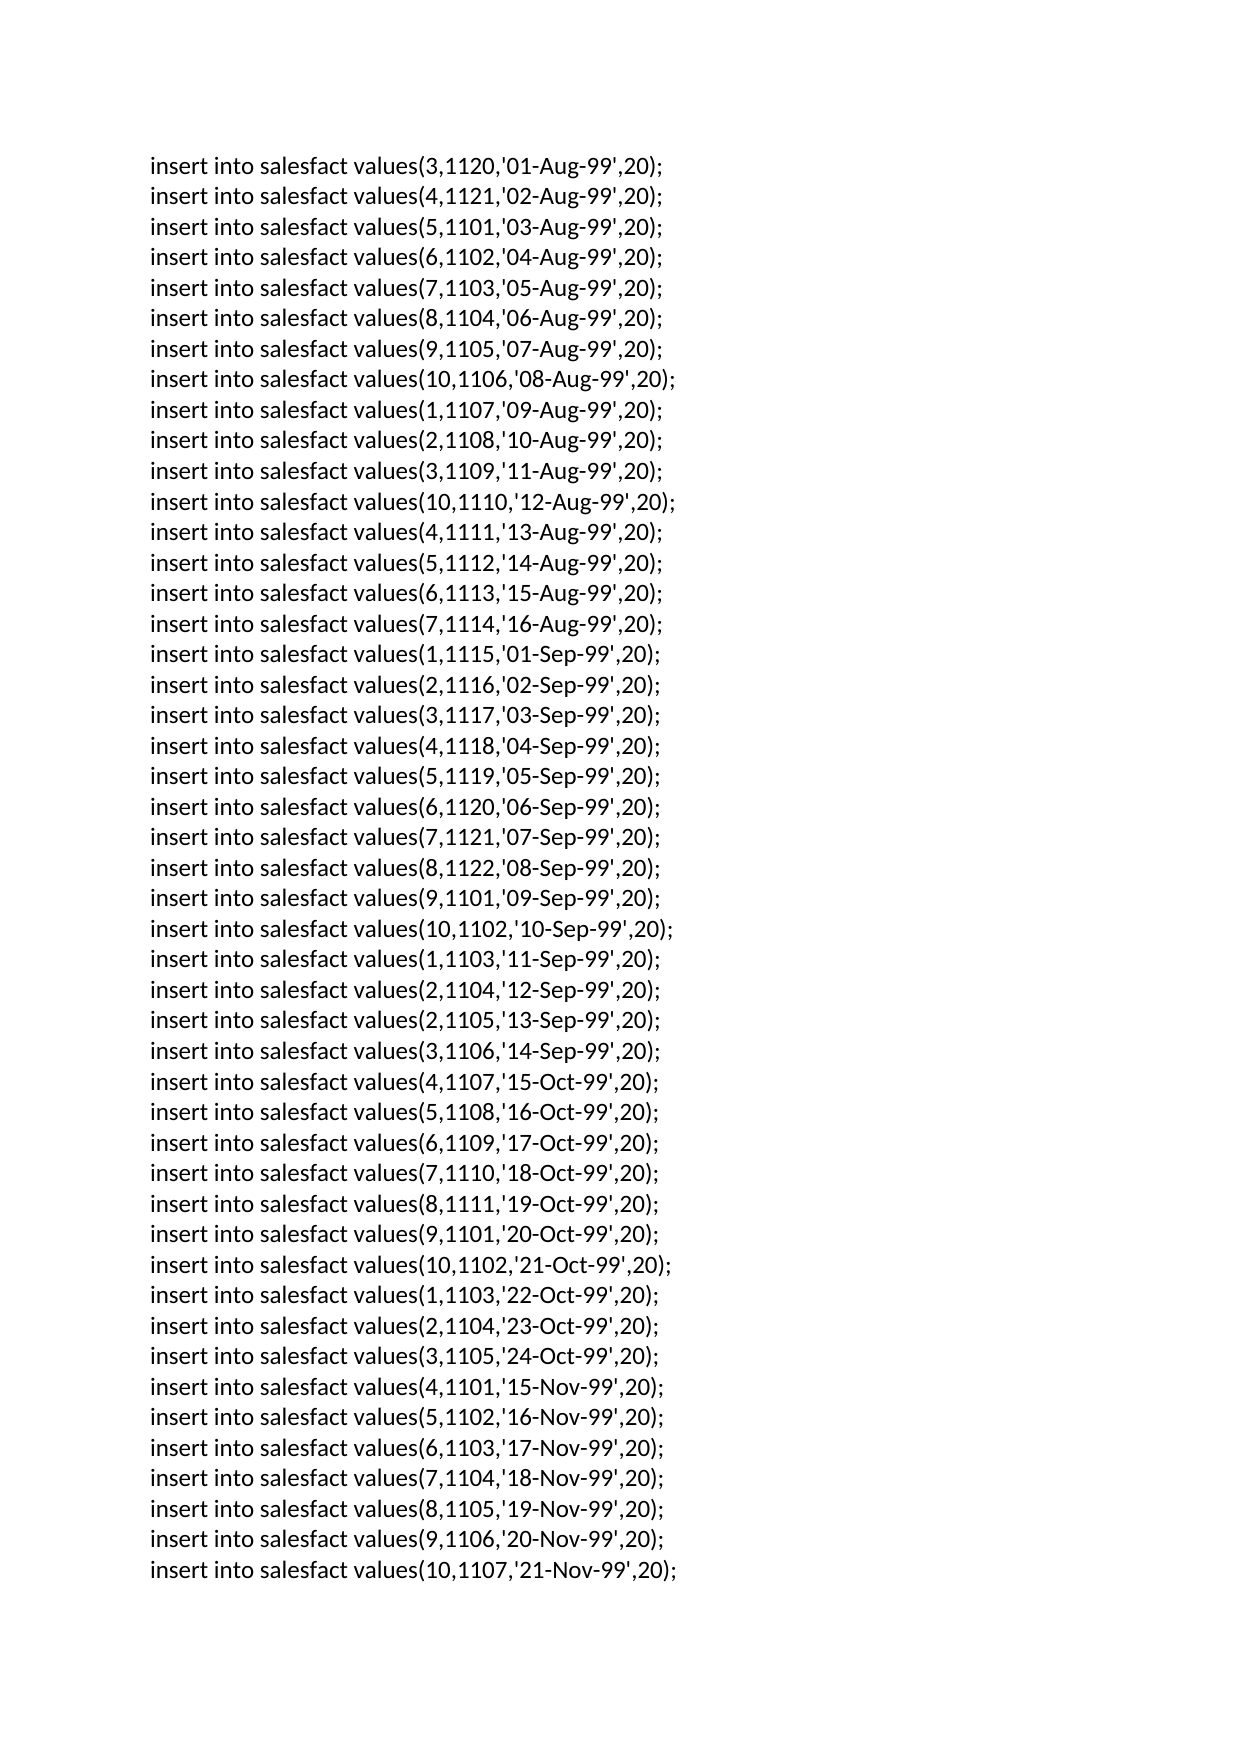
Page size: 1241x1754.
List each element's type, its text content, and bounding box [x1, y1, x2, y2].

text insert into salesfact values(6,1120,'06-Sep-99',20); [150, 791, 1090, 821]
text insert into salesfact values(10,1110,'12-Aug-99',20); [150, 486, 1090, 516]
text insert into salesfact values(8,1104,'06-Aug-99',20); [150, 303, 1090, 333]
text insert into salesfact values(6,1103,'17-Nov-99',20); [150, 1432, 1090, 1462]
text insert into salesfact values(10,1102,'10-Sep-99',20); [150, 913, 1090, 943]
text insert into salesfact values(4,1107,'15-Oct-99',20); [150, 1066, 1090, 1096]
text insert into salesfact values(3,1117,'03-Sep-99',20); [150, 699, 1090, 730]
text insert into salesfact values(10,1102,'21-Oct-99',20); [150, 1249, 1090, 1279]
text insert into salesfact values(2,1105,'13-Sep-99',20); [150, 1004, 1090, 1035]
text insert into salesfact values(8,1122,'08-Sep-99',20); [150, 852, 1090, 882]
text insert into salesfact values(8,1111,'19-Oct-99',20); [150, 1188, 1090, 1218]
text insert into salesfact values(3,1109,'11-Aug-99',20); [150, 455, 1090, 486]
text insert into salesfact values(5,1112,'14-Aug-99',20); [150, 547, 1090, 577]
text insert into salesfact values(6,1109,'17-Oct-99',20); [150, 1127, 1090, 1157]
text insert into salesfact values(9,1105,'07-Aug-99',20); [150, 333, 1090, 364]
text insert into salesfact values(5,1101,'03-Aug-99',20); [150, 211, 1090, 242]
text insert into salesfact values(4,1121,'02-Aug-99',20); [150, 181, 1090, 211]
text insert into salesfact values(8,1105,'19-Nov-99',20); [150, 1493, 1090, 1523]
text insert into salesfact values(7,1103,'05-Aug-99',20); [150, 272, 1090, 303]
text insert into salesfact values(6,1113,'15-Aug-99',20); [150, 577, 1090, 608]
text insert into salesfact values(7,1104,'18-Nov-99',20); [150, 1462, 1090, 1493]
text insert into salesfact values(3,1120,'01-Aug-99',20); [150, 150, 1090, 181]
text insert into salesfact values(1,1103,'22-Oct-99',20); [150, 1279, 1090, 1310]
text insert into salesfact values(5,1102,'16-Nov-99',20); [150, 1401, 1090, 1432]
text insert into salesfact values(5,1119,'05-Sep-99',20); [150, 760, 1090, 791]
text insert into salesfact values(7,1114,'16-Aug-99',20); [150, 608, 1090, 638]
text insert into salesfact values(1,1107,'09-Aug-99',20); [150, 394, 1090, 425]
text insert into salesfact values(9,1101,'09-Sep-99',20); [150, 882, 1090, 913]
text insert into salesfact values(5,1108,'16-Oct-99',20); [150, 1096, 1090, 1127]
text insert into salesfact values(3,1106,'14-Sep-99',20); [150, 1035, 1090, 1066]
text insert into salesfact values(9,1101,'20-Oct-99',20); [150, 1218, 1090, 1249]
text insert into salesfact values(4,1111,'13-Aug-99',20); [150, 516, 1090, 547]
text insert into salesfact values(4,1118,'04-Sep-99',20); [150, 730, 1090, 760]
text insert into salesfact values(1,1103,'11-Sep-99',20); [150, 943, 1090, 974]
text insert into salesfact values(10,1106,'08-Aug-99',20); [150, 364, 1090, 394]
text insert into salesfact values(6,1102,'04-Aug-99',20); [150, 242, 1090, 272]
text insert into salesfact values(3,1105,'24-Oct-99',20); [150, 1340, 1090, 1371]
text insert into salesfact values(7,1121,'07-Sep-99',20); [150, 821, 1090, 852]
text insert into salesfact values(2,1104,'23-Oct-99',20); [150, 1310, 1090, 1340]
text insert into salesfact values(2,1104,'12-Sep-99',20); [150, 974, 1090, 1004]
text insert into salesfact values(4,1101,'15-Nov-99',20); [150, 1371, 1090, 1401]
text insert into salesfact values(2,1108,'10-Aug-99',20); [150, 425, 1090, 455]
text insert into salesfact values(9,1106,'20-Nov-99',20); [150, 1523, 1090, 1554]
text insert into salesfact values(10,1107,'21-Nov-99',20); [150, 1554, 1090, 1584]
text insert into salesfact values(7,1110,'18-Oct-99',20); [150, 1157, 1090, 1188]
text insert into salesfact values(2,1116,'02-Sep-99',20); [150, 669, 1090, 699]
text insert into salesfact values(1,1115,'01-Sep-99',20); [150, 638, 1090, 669]
